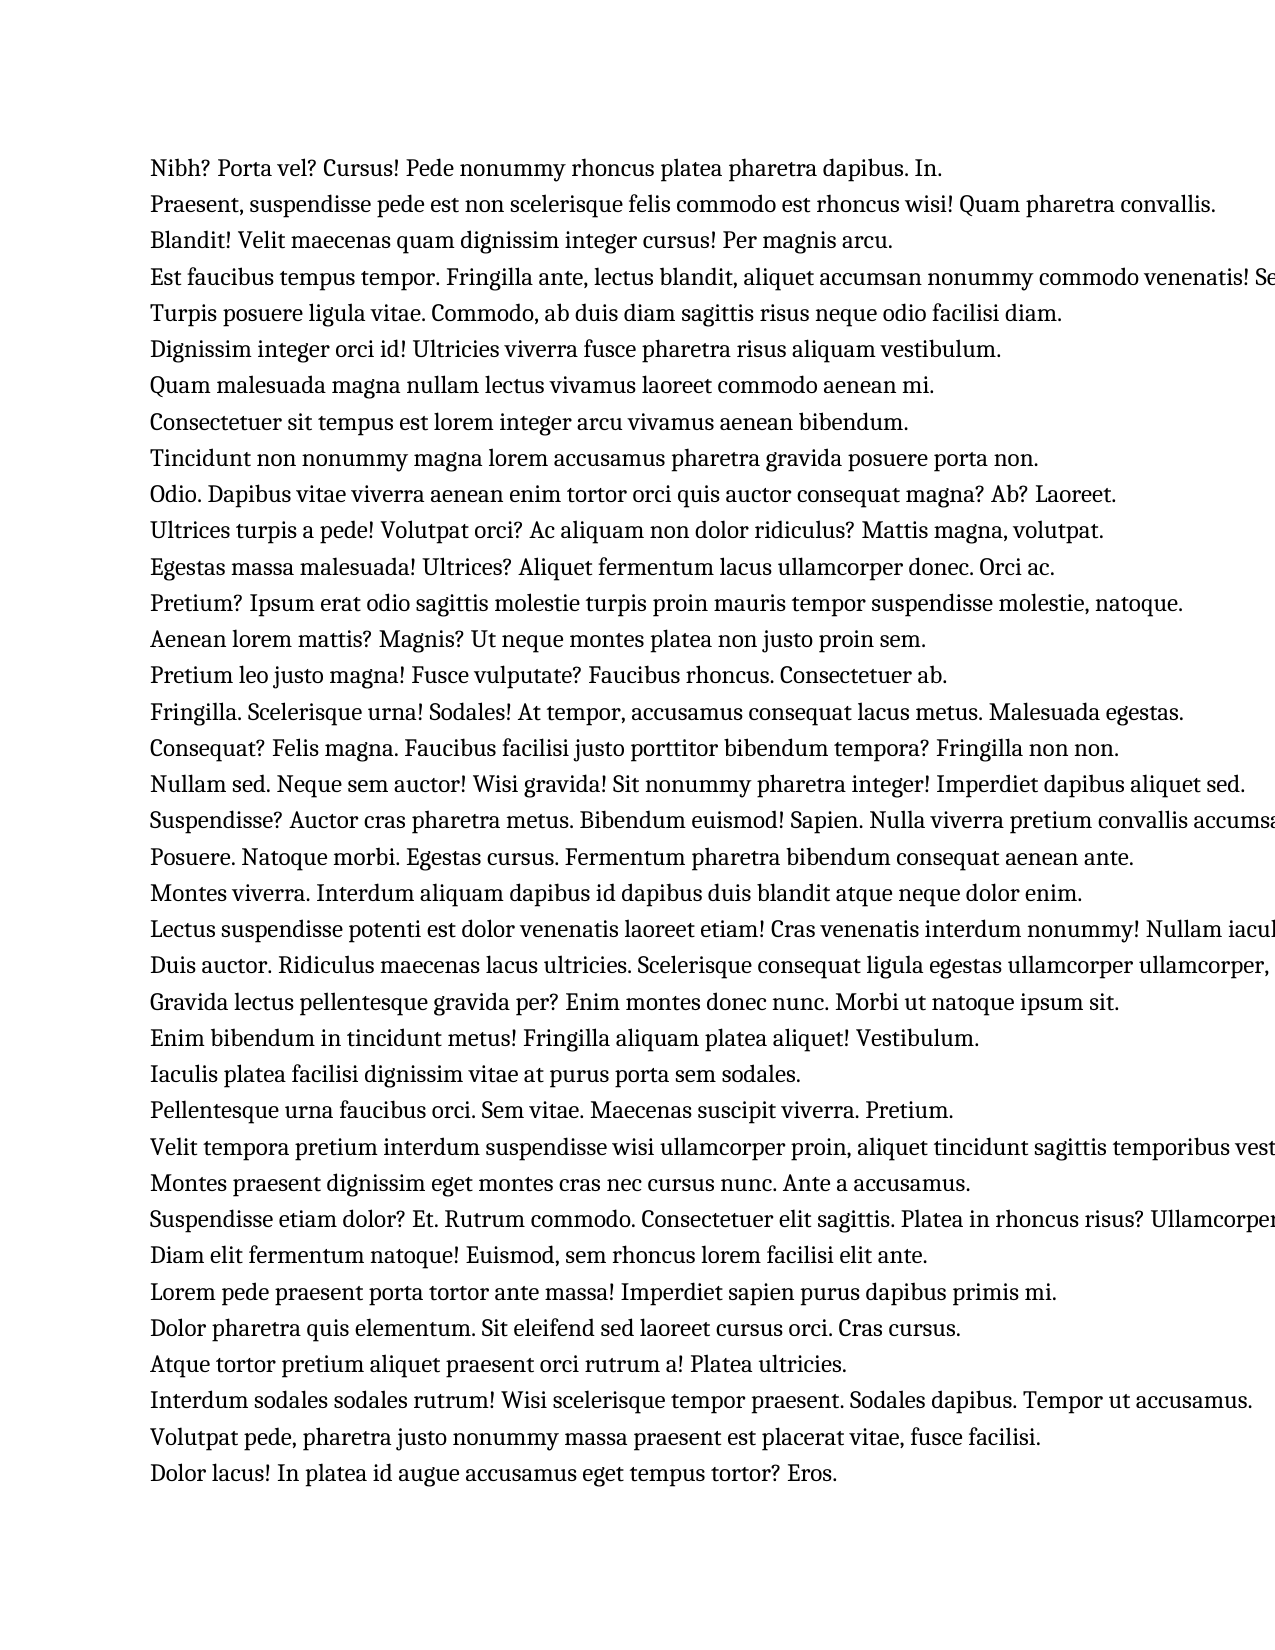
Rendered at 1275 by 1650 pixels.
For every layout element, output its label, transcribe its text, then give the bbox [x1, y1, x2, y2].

table_cell Suspendisse? Auctor cras pharetra metus. Bibendum euismod! Sapien. Nulla viverra pretium convallis accumsan odio! Sit. [139, 803, 1275, 839]
table_cell Pretium leo justo magna! Fusce vulputate? Faucibus rhoncus. Consectetuer ab. [139, 658, 1275, 694]
table_cell Dignissim integer orci id! Ultricies viverra fusce pharetra risus aliquam vestibulum. [139, 331, 1275, 367]
table_cell Fringilla. Scelerisque urna! Sodales! At tempor, accusamus consequat lacus metus. Malesuada egestas. [139, 694, 1275, 730]
table_cell Turpis posuere ligula vitae. Commodo, ab duis diam sagittis risus neque odio facilisi diam. [139, 295, 1275, 331]
table_cell Gravida lectus pellentesque gravida per? Enim montes donec nunc. Morbi ut natoque ipsum sit. [139, 984, 1275, 1020]
table_cell Montes viverra. Interdum aliquam dapibus id dapibus duis blandit atque neque dolor enim. [139, 875, 1275, 911]
table_cell Pretium? Ipsum erat odio sagittis molestie turpis proin mauris tempor suspendisse molestie, natoque. [139, 585, 1275, 621]
table_cell Nullam sed. Neque sem auctor! Wisi gravida! Sit nonummy pharetra integer! Imperdiet dapibus aliquet sed. [139, 766, 1275, 802]
table_cell Iaculis platea facilisi dignissim vitae at purus porta sem sodales. [139, 1056, 1275, 1092]
table_cell Egestas massa malesuada! Ultrices? Aliquet fermentum lacus ullamcorper donec. Orci ac. [139, 549, 1275, 585]
table_cell Consectetuer sit tempus est lorem integer arcu vivamus aenean bibendum. [139, 404, 1275, 440]
table_cell Posuere. Natoque morbi. Egestas cursus. Fermentum pharetra bibendum consequat aenean ante. [139, 839, 1275, 875]
table_cell Suspendisse etiam dolor? Et. Rutrum commodo. Consectetuer elit sagittis. Platea in rhoncus risus? Ullamcorper. [139, 1201, 1275, 1237]
table_cell Dolor lacus! In platea id augue accusamus eget tempus tortor? Eros. [139, 1455, 1275, 1491]
table_cell Blandit! Velit maecenas quam dignissim integer cursus! Per magnis arcu. [139, 223, 1275, 259]
table_cell Tincidunt non nonummy magna lorem accusamus pharetra gravida posuere porta non. [139, 440, 1275, 476]
table_cell Praesent, suspendisse pede est non scelerisque felis commodo est rhoncus wisi! Quam pharetra convallis. [139, 186, 1275, 222]
table_cell Montes praesent dignissim eget montes cras nec cursus nunc. Ante a accusamus. [139, 1165, 1275, 1201]
table_cell Pellentesque urna faucibus orci. Sem vitae. Maecenas suscipit viverra. Pretium. [139, 1093, 1275, 1129]
table_cell Duis auctor. Ridiculus maecenas lacus ultricies. Scelerisque consequat ligula egestas ullamcorper ullamcorper, elementum. [139, 948, 1275, 984]
table_cell Diam elit fermentum natoque! Euismod, sem rhoncus lorem facilisi elit ante. [139, 1238, 1275, 1274]
table_cell Volutpat pede, pharetra justo nonummy massa praesent est placerat vitae, fusce facilisi. [139, 1419, 1275, 1455]
table_cell Quam malesuada magna nullam lectus vivamus laoreet commodo aenean mi. [139, 368, 1275, 404]
table_cell Consequat? Felis magna. Faucibus facilisi justo porttitor bibendum tempora? Fringilla non non. [139, 730, 1275, 766]
table_cell Odio. Dapibus vitae viverra aenean enim tortor orci quis auctor consequat magna? Ab? Laoreet. [139, 476, 1275, 512]
table_cell Enim bibendum in tincidunt metus! Fringilla aliquam platea aliquet! Vestibulum. [139, 1020, 1275, 1056]
table_cell Velit tempora pretium interdum suspendisse wisi ullamcorper proin, aliquet tincidunt sagittis temporibus vestibulum. [139, 1129, 1275, 1165]
table_cell Interdum sodales sodales rutrum! Wisi scelerisque tempor praesent. Sodales dapibus. Tempor ut accusamus. [139, 1383, 1275, 1419]
table_cell Nibh? Porta vel? Cursus! Pede nonummy rhoncus platea pharetra dapibus. In. [139, 150, 1275, 186]
table_cell Est faucibus tempus tempor. Fringilla ante, lectus blandit, aliquet accumsan nonummy commodo venenatis! Sed vulputate. [139, 259, 1275, 295]
table_cell Atque tortor pretium aliquet praesent orci rutrum a! Platea ultricies. [139, 1346, 1275, 1382]
table_cell Aenean lorem mattis? Magnis? Ut neque montes platea non justo proin sem. [139, 621, 1275, 657]
table_cell Lectus suspendisse potenti est dolor venenatis laoreet etiam! Cras venenatis interdum nonummy! Nullam iaculis. [139, 911, 1275, 947]
table_cell Dolor pharetra quis elementum. Sit eleifend sed laoreet cursus orci. Cras cursus. [139, 1310, 1275, 1346]
table_cell Ultrices turpis a pede! Volutpat orci? Ac aliquam non dolor ridiculus? Mattis magna, volutpat. [139, 513, 1275, 549]
table_cell Lorem pede praesent porta tortor ante massa! Imperdiet sapien purus dapibus primis mi. [139, 1274, 1275, 1310]
